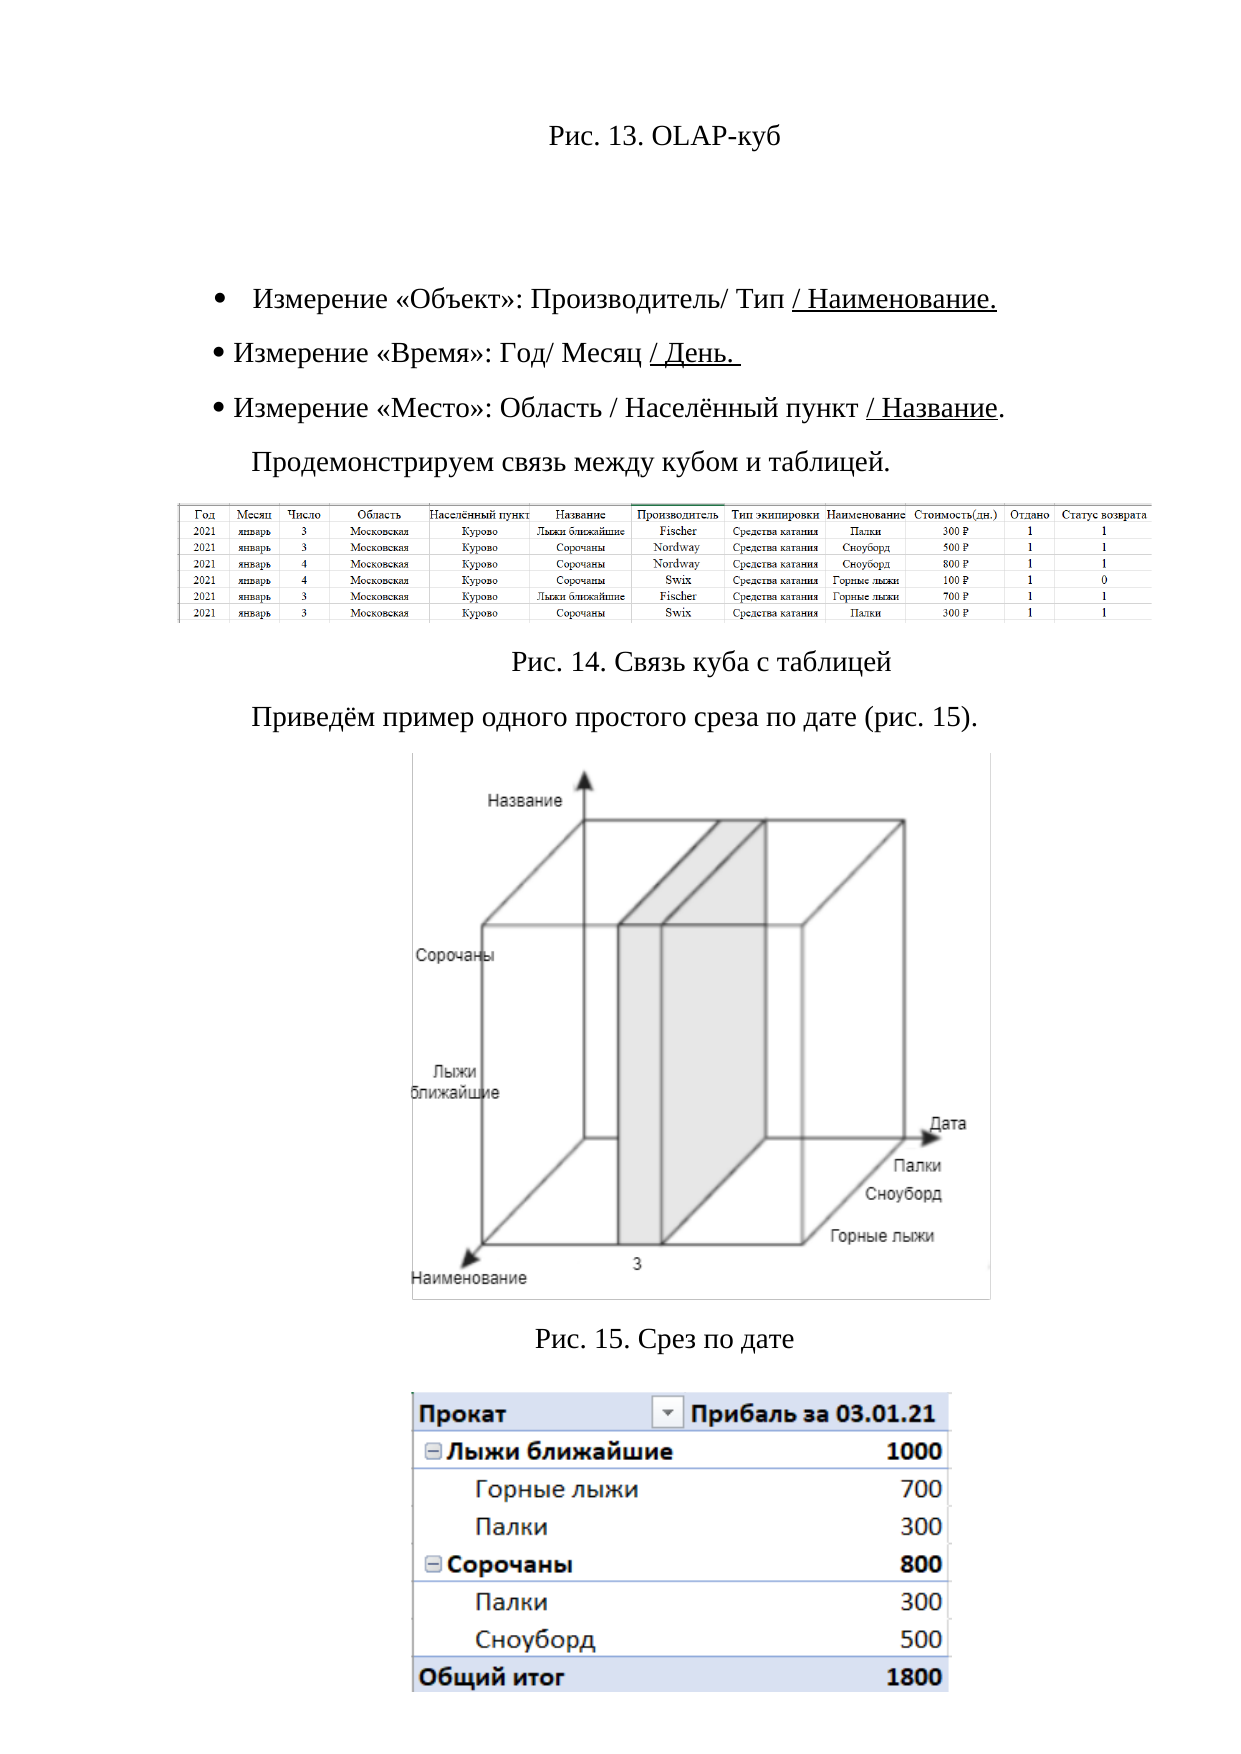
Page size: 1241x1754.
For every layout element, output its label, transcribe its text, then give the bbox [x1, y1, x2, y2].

text Рис. 15. Срез по дате [177, 1321, 1152, 1355]
list Измерение «Объект»: Производитель/ Тип / Наименование. [215, 281, 1152, 314]
text Приведём пример одного простого среза по дате (рис. 15). [177, 699, 1152, 732]
text Продемонстрируем связь между кубом и таблицей. [177, 444, 1152, 478]
picture [177, 503, 1152, 623]
text Измерение «Место»: Область / Населённый пункт / Название. [177, 390, 1152, 423]
picture [410, 753, 992, 1301]
text Измерение «Время»: Год/ Месяц / День. [177, 335, 1152, 369]
picture [411, 1392, 952, 1692]
text Рис. 14. Связь куба с таблицей [177, 623, 1152, 678]
text Рис. 13. OLAP-куб [177, 118, 1152, 152]
